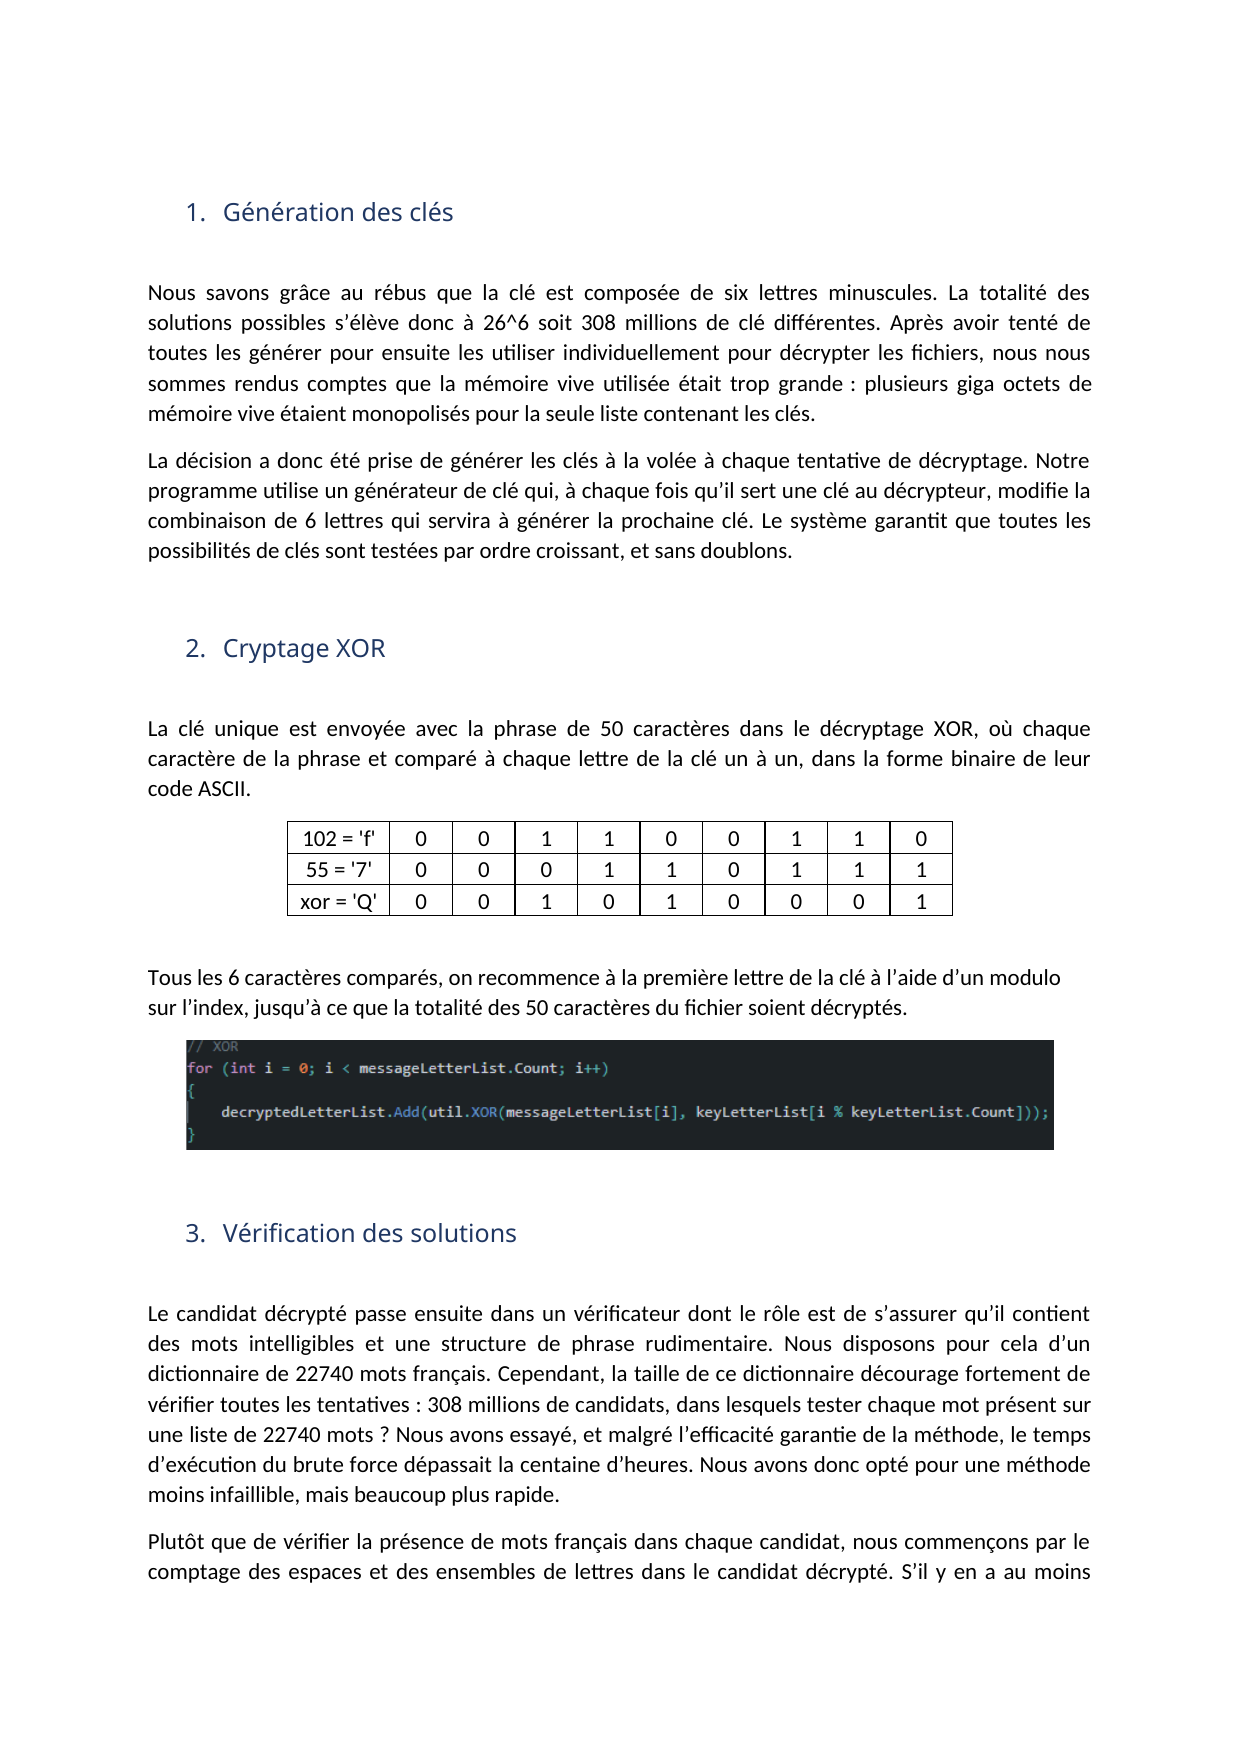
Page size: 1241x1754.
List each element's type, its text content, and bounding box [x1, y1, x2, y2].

text La décision a donc été prise de générer les clés à la volée à chaque tentative de décryptage. Notre programme utilise un générateur de clé qui, à chaque fois qu’il sert une clé au décrypteur, modifie la combinaison de 6 lettres qui servira à générer la prochaine clé. Le système garantit que toutes les possibilités de clés sont testées par ordre croissant, et sans doublons. [148, 446, 1093, 564]
table_header 1 [578, 822, 639, 852]
table_header 1 [516, 822, 577, 852]
table_cell 1 [891, 885, 952, 915]
text La clé unique est envoyée avec la phrase de 50 caractères dans le décryptage XOR, où chaque caractère de la phrase et comparé à chaque lettre de la clé un à un, dans la forme binaire de leur code ASCII. [148, 714, 1093, 802]
table_header 0 [453, 822, 514, 852]
table_cell 1 [578, 854, 639, 884]
table_header 102 = 'f' [288, 822, 389, 852]
table_header 1 [766, 822, 827, 852]
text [148, 1527, 1093, 1585]
table_cell 1 [766, 854, 827, 884]
table_cell 0 [766, 885, 827, 915]
table_cell 1 [516, 885, 577, 915]
table_cell 55 = '7' [288, 854, 389, 884]
table_cell 1 [641, 885, 702, 915]
subtitle Génération des clés [185, 194, 1093, 228]
table_cell 1 [641, 854, 702, 884]
subtitle Cryptage XOR [185, 630, 1093, 664]
table_cell 0 [578, 885, 639, 915]
picture [186, 1040, 1054, 1150]
table_header 1 [828, 822, 889, 852]
table_cell 0 [390, 885, 452, 915]
table_cell xor = 'Q' [288, 885, 389, 915]
table_cell 0 [703, 885, 764, 915]
table_cell 0 [516, 854, 577, 884]
text Le candidat décrypté passe ensuite dans un vérificateur dont le rôle est de s’assurer qu’il contient des mots intelligibles et une structure de phrase rudimentaire. Nous disposons pour cela d’un dictionnaire de 22740 mots français. Cependant, la taille de ce dictionnaire décourage fortement de vérifier toutes les tentatives : 308 millions de candidats, dans lesquels tester chaque mot présent sur une liste de 22740 mots ? Nous avons essayé, et malgré l’efficacité garantie de la méthode, le temps d’exécution du brute force dépassait la centaine d’heures. Nous avons donc opté pour une méthode moins infaillible, mais beaucoup plus rapide. [148, 1299, 1093, 1508]
table_header 0 [703, 822, 764, 852]
table_cell 1 [891, 854, 952, 884]
table_cell 0 [703, 854, 764, 884]
text Nous savons grâce au rébus que la clé est composée de six lettres minuscules. La totalité des solutions possibles s’élève donc à 26^6 soit 308 millions de clé différentes. Après avoir tenté de toutes les générer pour ensuite les utiliser individuellement pour décrypter les fichiers, nous nous sommes rendus comptes que la mémoire vive utilisée était trop grande : plusieurs giga octets de mémoire vive étaient monopolisés pour la seule liste contenant les clés. [148, 278, 1093, 427]
table_header 0 [641, 822, 702, 852]
table_cell 0 [453, 854, 514, 884]
text Tous les 6 caractères comparés, on recommence à la première lettre de la clé à l’aide d’un modulo sur l’index, jusqu’à ce que la totalité des 50 caractères du fichier soient décryptés. [148, 963, 1093, 1021]
table_cell 0 [828, 885, 889, 915]
table_header 0 [390, 822, 452, 852]
table_cell 1 [828, 854, 889, 884]
table_cell 0 [390, 854, 452, 884]
table_header 0 [891, 822, 952, 852]
table_cell 0 [453, 885, 514, 915]
subtitle Vérification des solutions [185, 1215, 1093, 1249]
